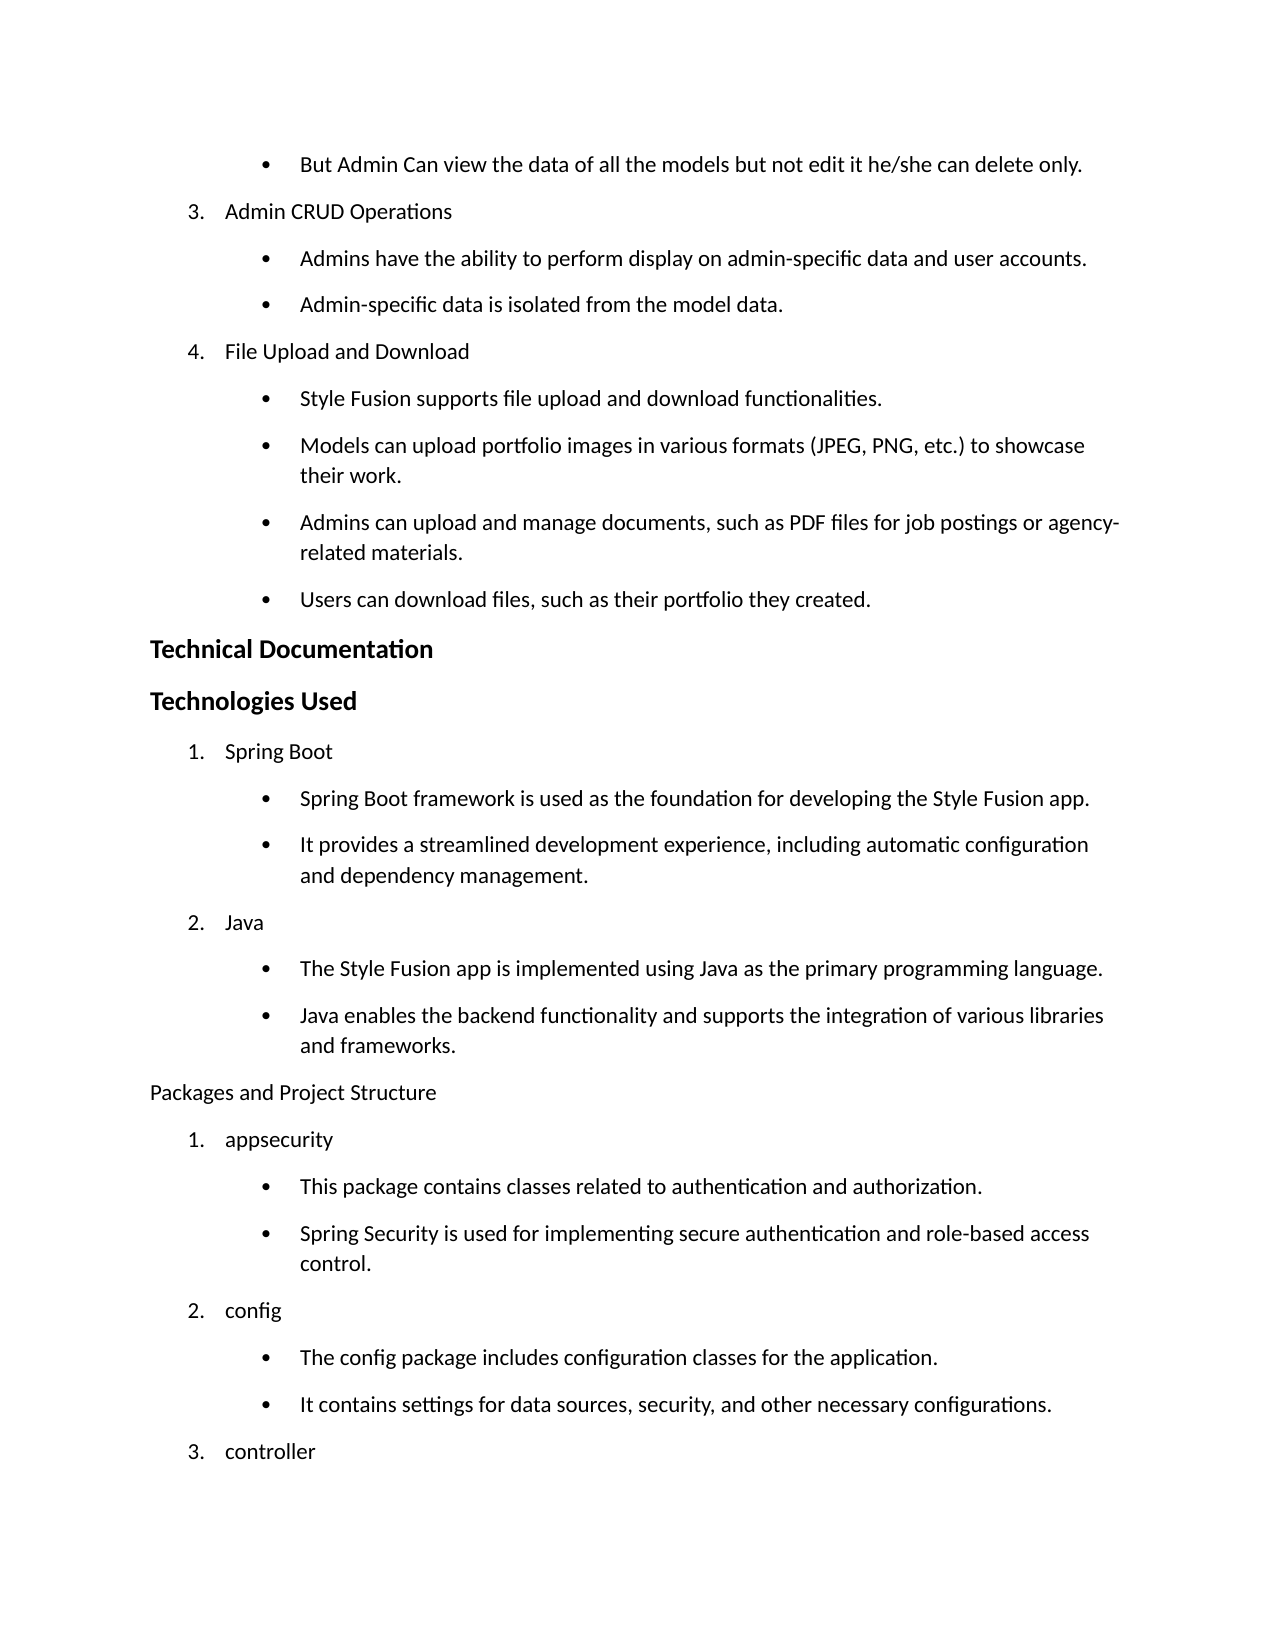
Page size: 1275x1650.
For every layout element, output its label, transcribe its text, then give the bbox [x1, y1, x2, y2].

list Style Fusion supports file upload and download functionalities. [262, 384, 1125, 412]
list Spring Boot [187, 737, 1125, 765]
list appsecurity [187, 1125, 1125, 1153]
list controller [187, 1437, 1125, 1465]
list Admins can upload and manage documents, such as PDF files for job postings or agency-related materials. [262, 508, 1125, 567]
list The Style Fusion app is implemented using Java as the primary programming language. [262, 954, 1125, 983]
list Admin-specific data is isolated from the model data. [262, 291, 1125, 319]
list File Upload and Download [187, 337, 1125, 366]
list Java [187, 908, 1125, 936]
text Packages and Project Structure [150, 1078, 1125, 1107]
list Java enables the backend functionality and supports the integration of various libraries and frameworks. [262, 1001, 1125, 1060]
list But Admin Can view the data of all the models but not edit it he/she can delete only. [262, 150, 1125, 178]
text Technical Documentation [150, 632, 1125, 665]
list Spring Boot framework is used as the foundation for developing the Style Fusion app. [262, 784, 1125, 812]
list Admins have the ability to perform display on admin-specific data and user accounts. [262, 244, 1125, 272]
list The config package includes configuration classes for the application. [262, 1343, 1125, 1371]
text Technologies Used [150, 684, 1125, 718]
list Models can upload portfolio images in various formats (JPEG, PNG, etc.) to showcase their work. [262, 431, 1125, 489]
list It provides a streamlined development experience, including automatic configuration and dependency management. [262, 831, 1125, 889]
list This package contains classes related to authentication and authorization. [262, 1172, 1125, 1200]
list Spring Security is used for implementing secure authentication and role-based access control. [262, 1219, 1125, 1277]
list It contains settings for data sources, security, and other necessary configurations. [262, 1390, 1125, 1418]
list Users can download files, such as their portfolio they created. [262, 585, 1125, 613]
list config [187, 1296, 1125, 1324]
list Admin CRUD Operations [187, 197, 1125, 225]
